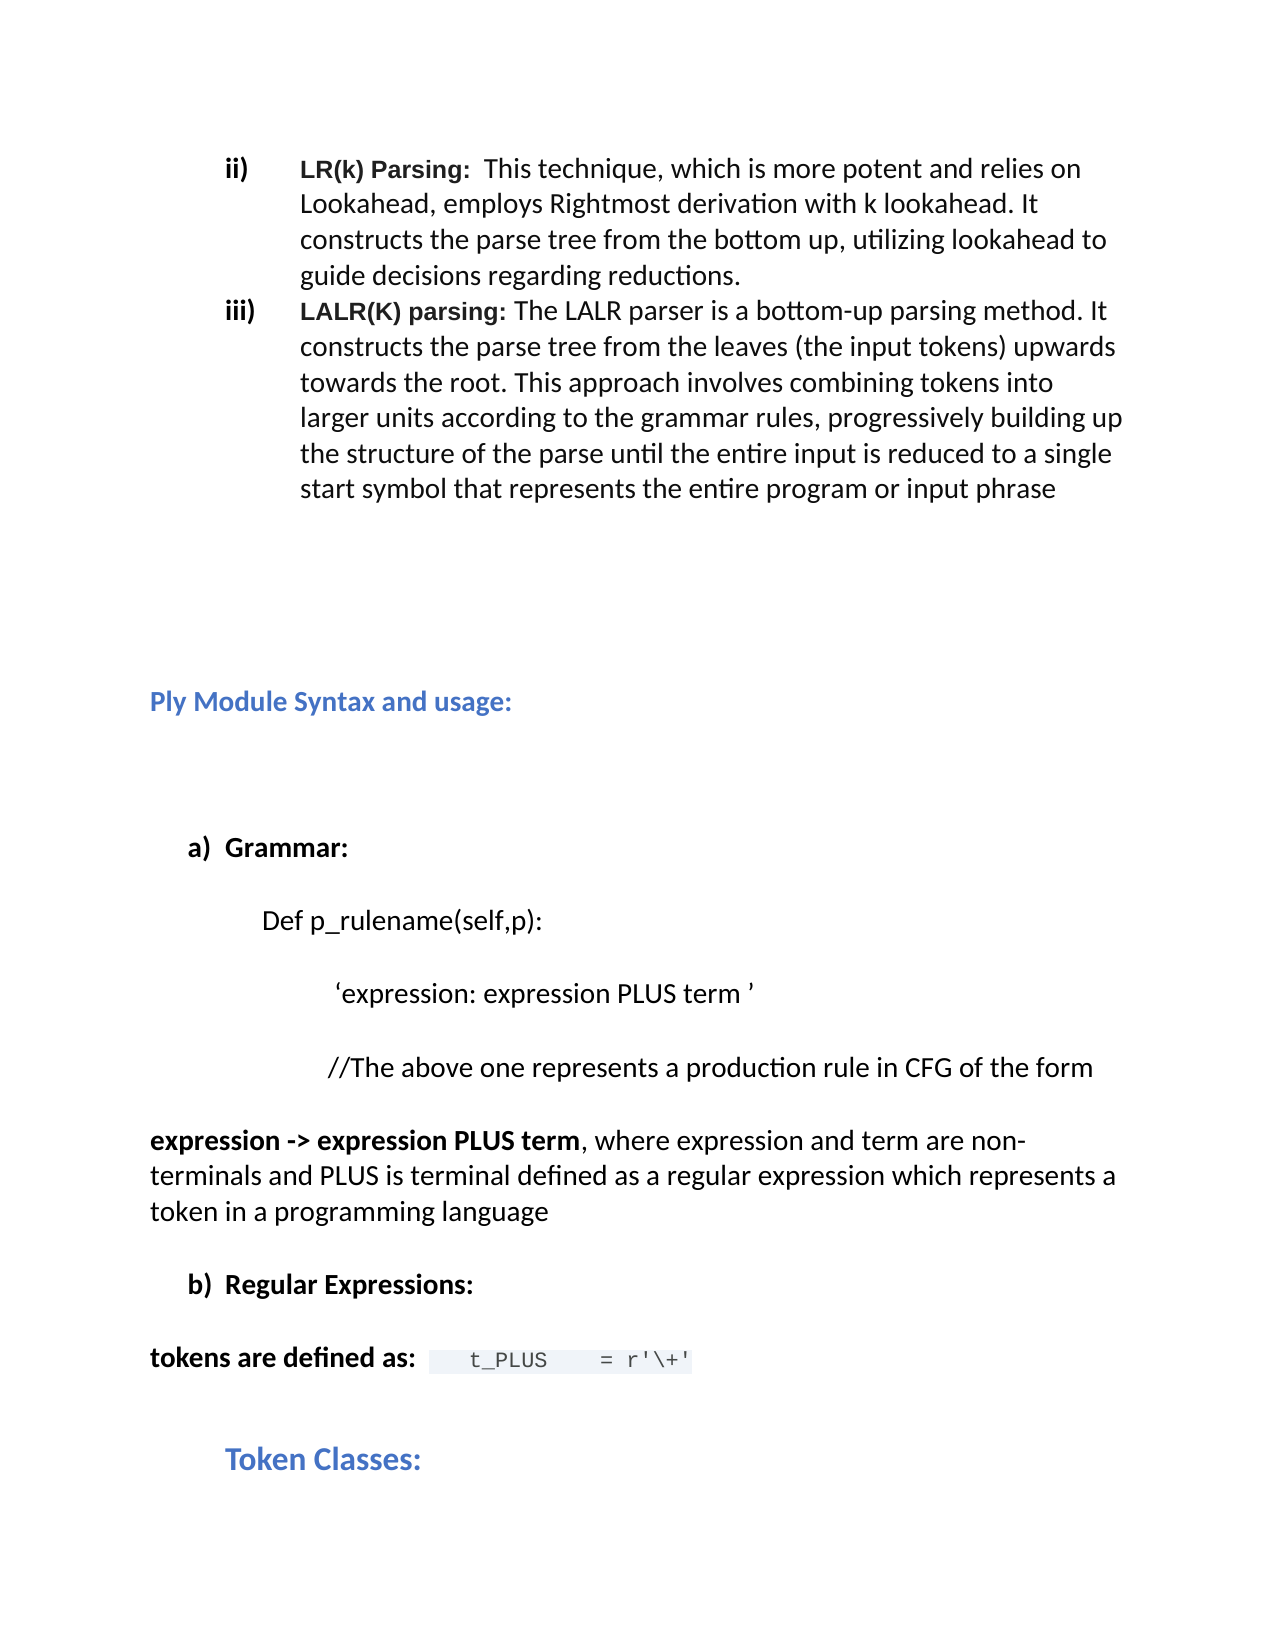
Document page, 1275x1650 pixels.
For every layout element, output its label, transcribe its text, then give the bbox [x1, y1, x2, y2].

text ‘expression: expression PLUS term ’ [150, 976, 1125, 1011]
text //The above one represents a production rule in CFG of the form [150, 1049, 1125, 1084]
list Grammar: [187, 829, 1125, 865]
list LR(k) Parsing: This technique, which is more potent and relies on Lookahead, employs Rightmost derivation with k lookahead. It constructs the parse tree from the bottom up, utilizing lookahead to guide decisions regarding reductions. [225, 150, 484, 292]
list LR(k) Parsing: This technique, which is more potent and relies on Lookahead, employs Rightmost derivation with k lookahead. It constructs the parse tree from the bottom up, utilizing lookahead to guide decisions regarding reductions. [742, 150, 1125, 292]
list Regular Expressions: [187, 1266, 1125, 1302]
list Token Classes: [225, 1438, 1125, 1479]
text Def p_rulename(self,p): [150, 902, 1125, 938]
list LALR(K) parsing: The LALR parser is a bottom-up parsing method. It constructs the parse tree from the leaves (the input tokens) upwards towards the root. This approach involves combining tokens into larger units according to the grammar rules, progressively building up the structure of the parse until the entire input is reduced to a single start symbol that represents the entire program or input phrase [225, 292, 1125, 506]
text Ply Module Syntax and usage: [150, 683, 1125, 719]
text tokens are defined as: t_PLUS = r'\+' [150, 1339, 1125, 1375]
text expression -> expression PLUS term, where expression and term are non-terminals and PLUS is terminal defined as a regular expression which represents a token in a programming language [150, 1122, 1125, 1229]
